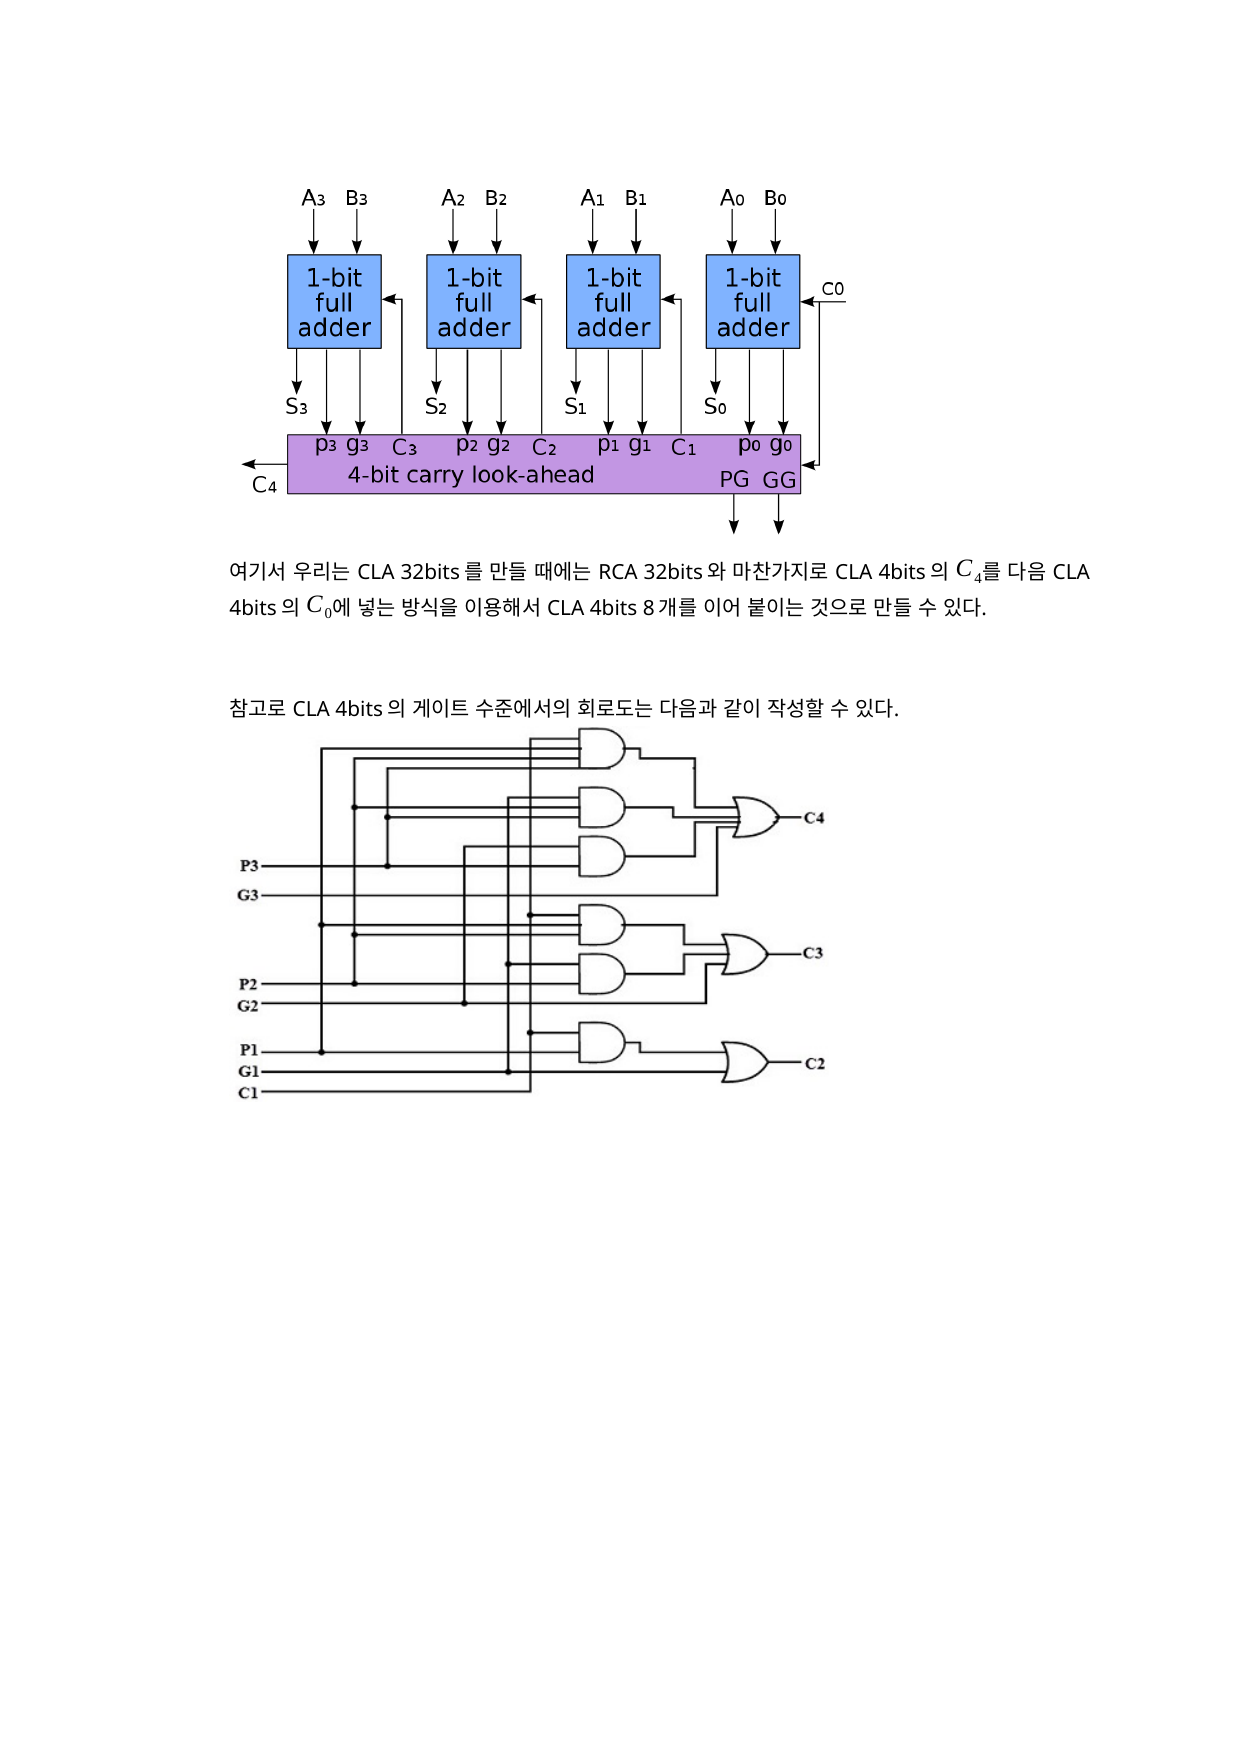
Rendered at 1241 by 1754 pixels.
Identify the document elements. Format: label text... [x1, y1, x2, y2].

picture [233, 177, 857, 551]
text 여기서 우리는 CLA 32bits를 만들 때에는 RCA 32bits와 마찬가지로 CLA 4bits의 를 다음 CLA 4bits의 에 넣는 방식을 이용해서 CLA 4bits 8개를 이어 붙이는 것으로 만들 수 있다. [229, 555, 1090, 622]
picture [229, 726, 830, 1102]
text 참고로 CLA 4bits의 게이트 수준에서의 회로도는 다음과 같이 작성할 수 있다. [229, 692, 1090, 722]
